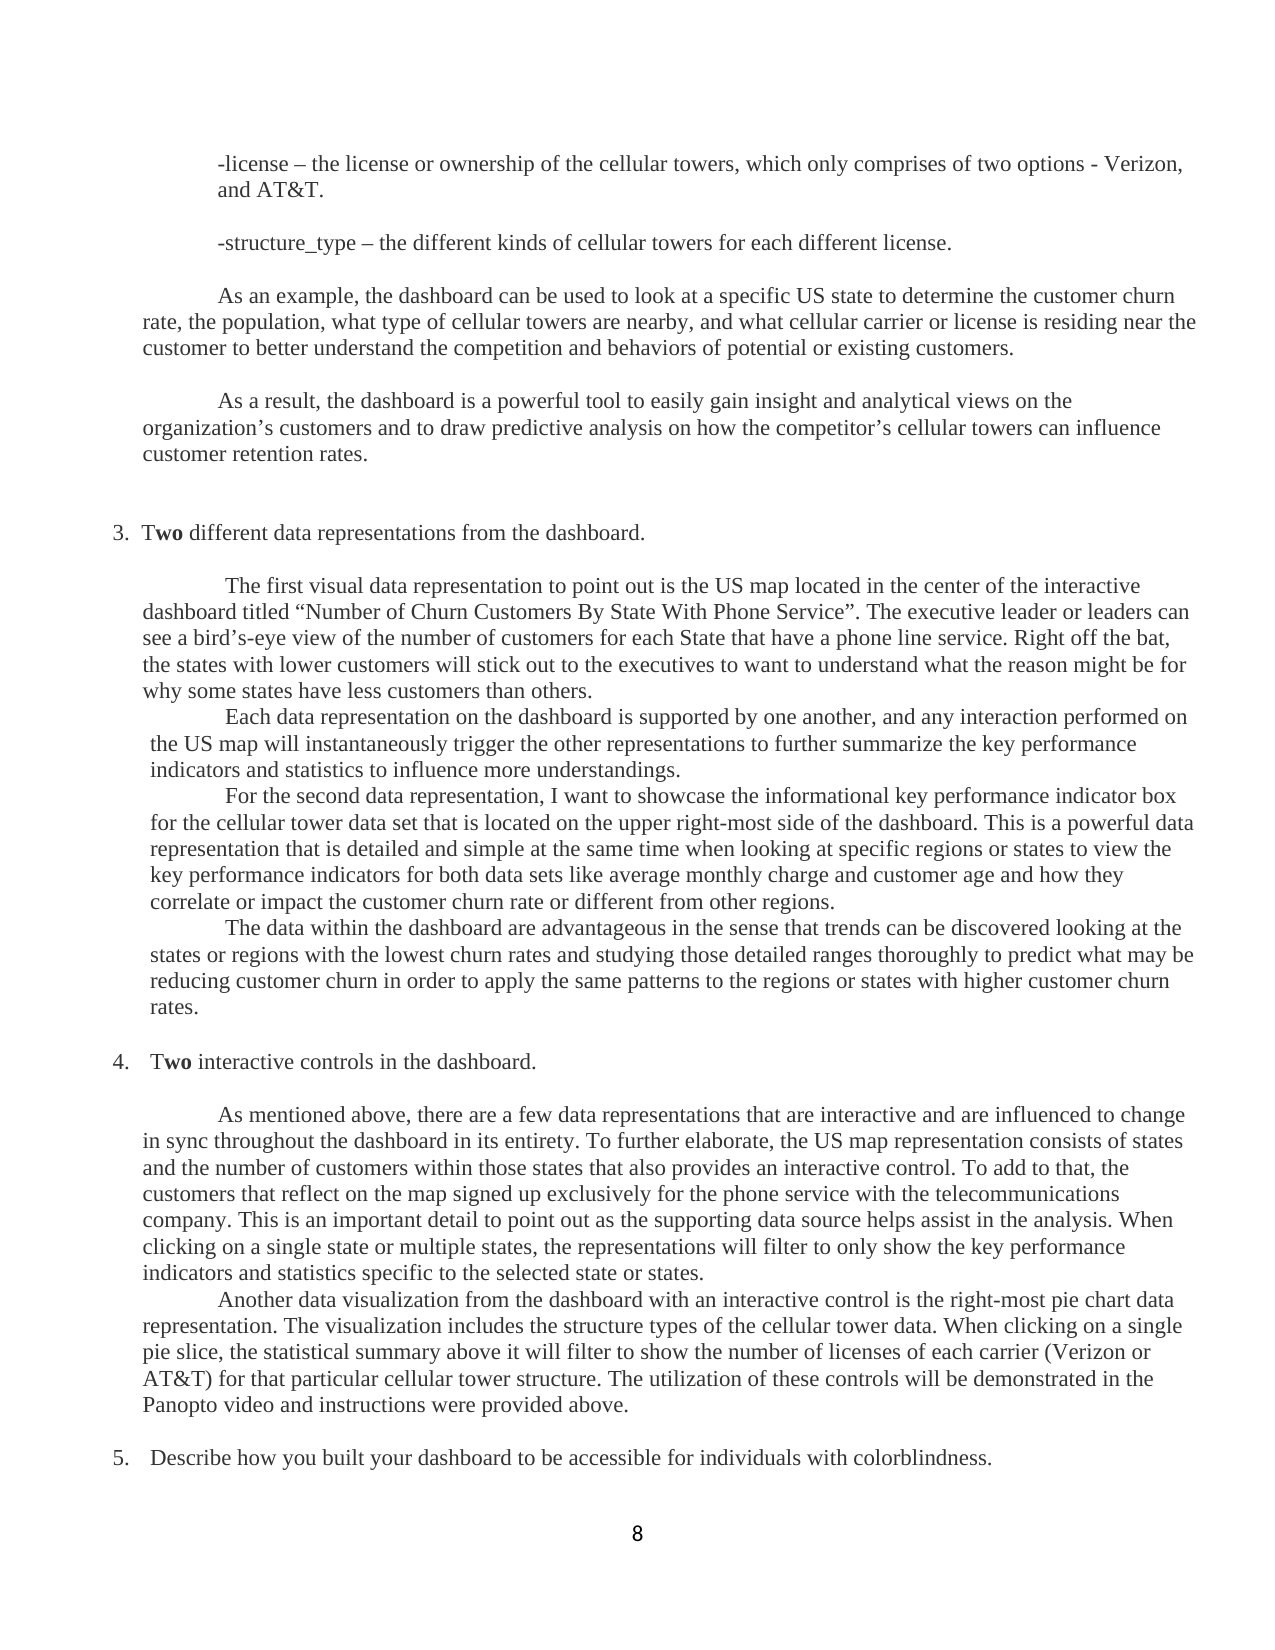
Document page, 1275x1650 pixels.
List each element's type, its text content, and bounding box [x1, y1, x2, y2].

text Another data visualization from the dashboard with an interactive control is the right-most pie chart data representation. The visualization includes the structure types of the cellular tower data. When clicking on a single pie slice, the statistical summary above it will filter to show the number of licenses of each carrier (Verizon or AT&T) for that particular cellular tower structure. The utilization of these controls will be demonstrated in the Panopto video and instructions were provided above. [142, 1286, 1200, 1417]
text -structure_type – the different kinds of cellular towers for each different license. [217, 229, 1200, 255]
list Describe how you built your dashboard to be accessible for individuals with colorblindness. [112, 1444, 1200, 1470]
text 3. Two different data representations from the dashboard. [112, 519, 1200, 545]
text As an example, the dashboard can be used to look at a specific US state to determine the customer churn rate, the population, what type of cellular towers are nearby, and what cellular carrier or license is residing near the customer to better understand the competition and behaviors of potential or existing customers. [142, 282, 1200, 361]
text The first visual data representation to point out is the US map located in the center of the interactive dashboard titled “Number of Churn Customers By State With Phone Service”. The executive leader or leaders can see a bird’s-eye view of the number of customers for each State that have a phone line service. Right off the bat, the states with lower customers will stick out to the executives to want to understand what the reason might be for why some states have less customers than others. [112, 572, 1200, 703]
text As a result, the dashboard is a powerful tool to easily gain insight and analytical views on the organization’s customers and to draw predictive analysis on how the competitor’s cellular towers can influence customer retention rates. [142, 387, 1200, 466]
text For the second data representation, I want to showcase the informational key performance indicator box for the cellular tower data set that is located on the upper right-most side of the dashboard. This is a powerful data representation that is detailed and simple at the same time when looking at specific regions or states to view the key performance indicators for both data sets like average monthly charge and customer age and how they correlate or impact the customer churn rate or different from other regions. [150, 782, 1200, 914]
text Each data representation on the dashboard is supported by one another, and any interaction performed on the US map will instantaneously trigger the other representations to further summarize the key performance indicators and statistics to influence more understandings. [150, 703, 1200, 782]
text As mentioned above, there are a few data representations that are interactive and are influenced to change in sync throughout the dashboard in its entirety. To further elaborate, the US map representation consists of states and the number of customers within those states that also provides an interactive control. To add to that, the customers that reflect on the map signed up exclusively for the phone service with the telecommunications company. This is an important detail to point out as the supporting data source helps assist in the analysis. When clicking on a single state or multiple states, the representations will filter to only show the key performance indicators and statistics specific to the selected state or states. [142, 1101, 1200, 1286]
list Two interactive controls in the dashboard. [112, 1048, 1200, 1075]
text The data within the dashboard are advantageous in the sense that trends can be discovered looking at the states or regions with the lowest churn rates and studying those detailed ranges thoroughly to predict what may be reducing customer churn in order to apply the same patterns to the regions or states with higher customer churn rates. [150, 914, 1200, 1020]
text -license – the license or ownership of the cellular towers, which only comprises of two options - Verizon, and AT&T. [217, 150, 1200, 203]
